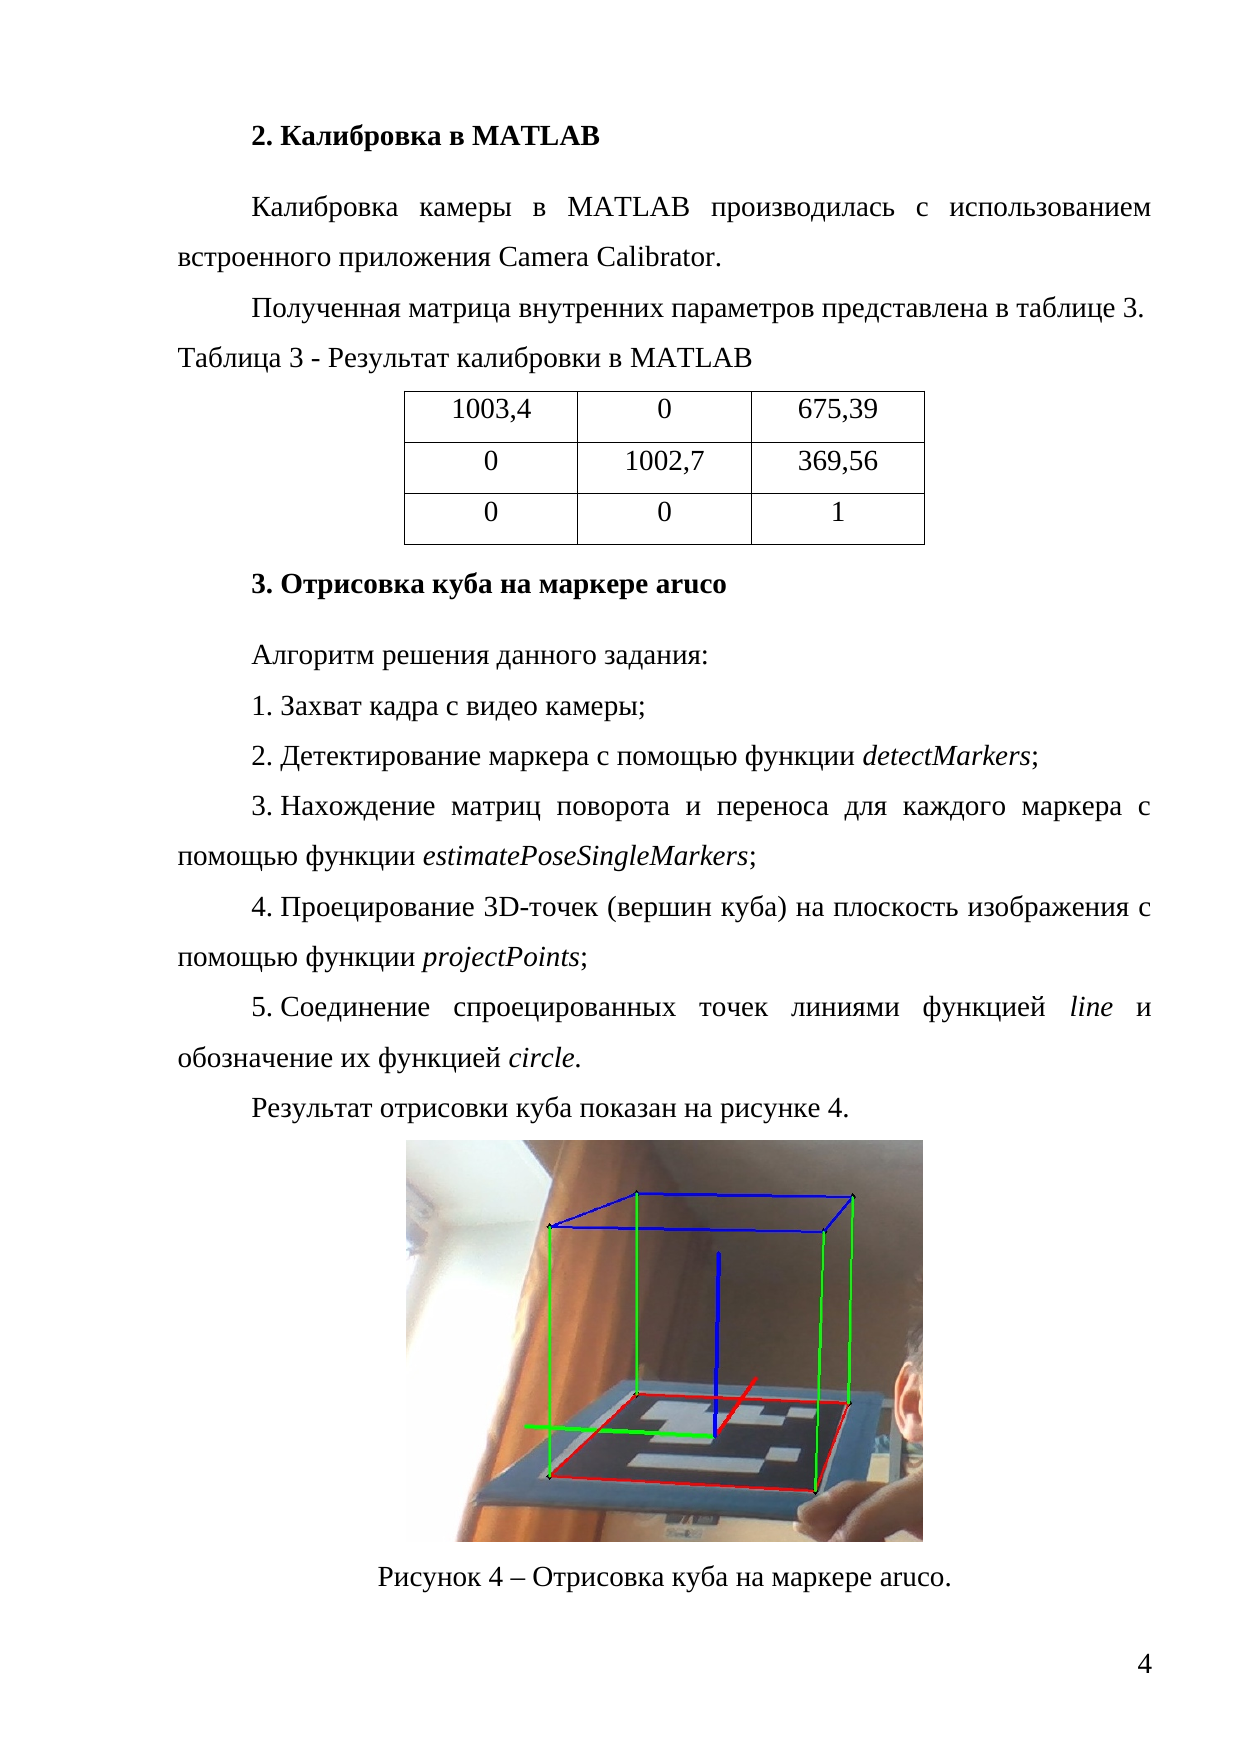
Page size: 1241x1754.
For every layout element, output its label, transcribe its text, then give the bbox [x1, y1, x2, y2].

table_cell 0 [405, 443, 577, 493]
text Алгоритм решения данного задания: [177, 637, 1152, 671]
text Таблица 3 - Результат калибровки в MATLAB [177, 340, 1152, 374]
table_cell 0 [578, 494, 751, 544]
table_cell 0 [405, 494, 577, 544]
list Соединение спроецированных точек линиями функцией line и обозначение их функцией circle. [177, 989, 1152, 1073]
text Полученная матрица внутренних параметров представлена в таблице 3. [177, 290, 1152, 323]
table_header 0 [578, 392, 751, 442]
table_cell 1002,7 [578, 443, 751, 493]
picture [406, 1140, 923, 1542]
table_header 1003,4 [405, 392, 577, 442]
table_cell 369,56 [752, 443, 924, 493]
list Захват кадра с видео камеры; [177, 688, 1152, 721]
text Калибровка камеры в MATLAB производилась с использованием встроенного приложения Camera Calibrator. [177, 189, 1152, 273]
list Детектирование маркера с помощью функции detectMarkers; [177, 738, 1152, 771]
list Проецирование 3D-точек (вершин куба) на плоскость изображения с помощью функции projectPoints; [177, 889, 1152, 973]
table_header 675,39 [752, 392, 924, 442]
list Нахождение матриц поворота и переноса для каждого маркера с помощью функции estimatePoseSingleMarkers; [177, 788, 1152, 872]
text 3. Отрисовка куба на маркере aruco [177, 566, 1152, 600]
table_cell 1 [752, 494, 924, 544]
text Результат отрисовки куба показан на рисунке 4. [251, 1090, 1152, 1124]
text 2. Калибровка в MATLAB [177, 118, 1152, 152]
text Рисунок 4 – Отрисовка куба на маркере aruco. [177, 1559, 1152, 1592]
